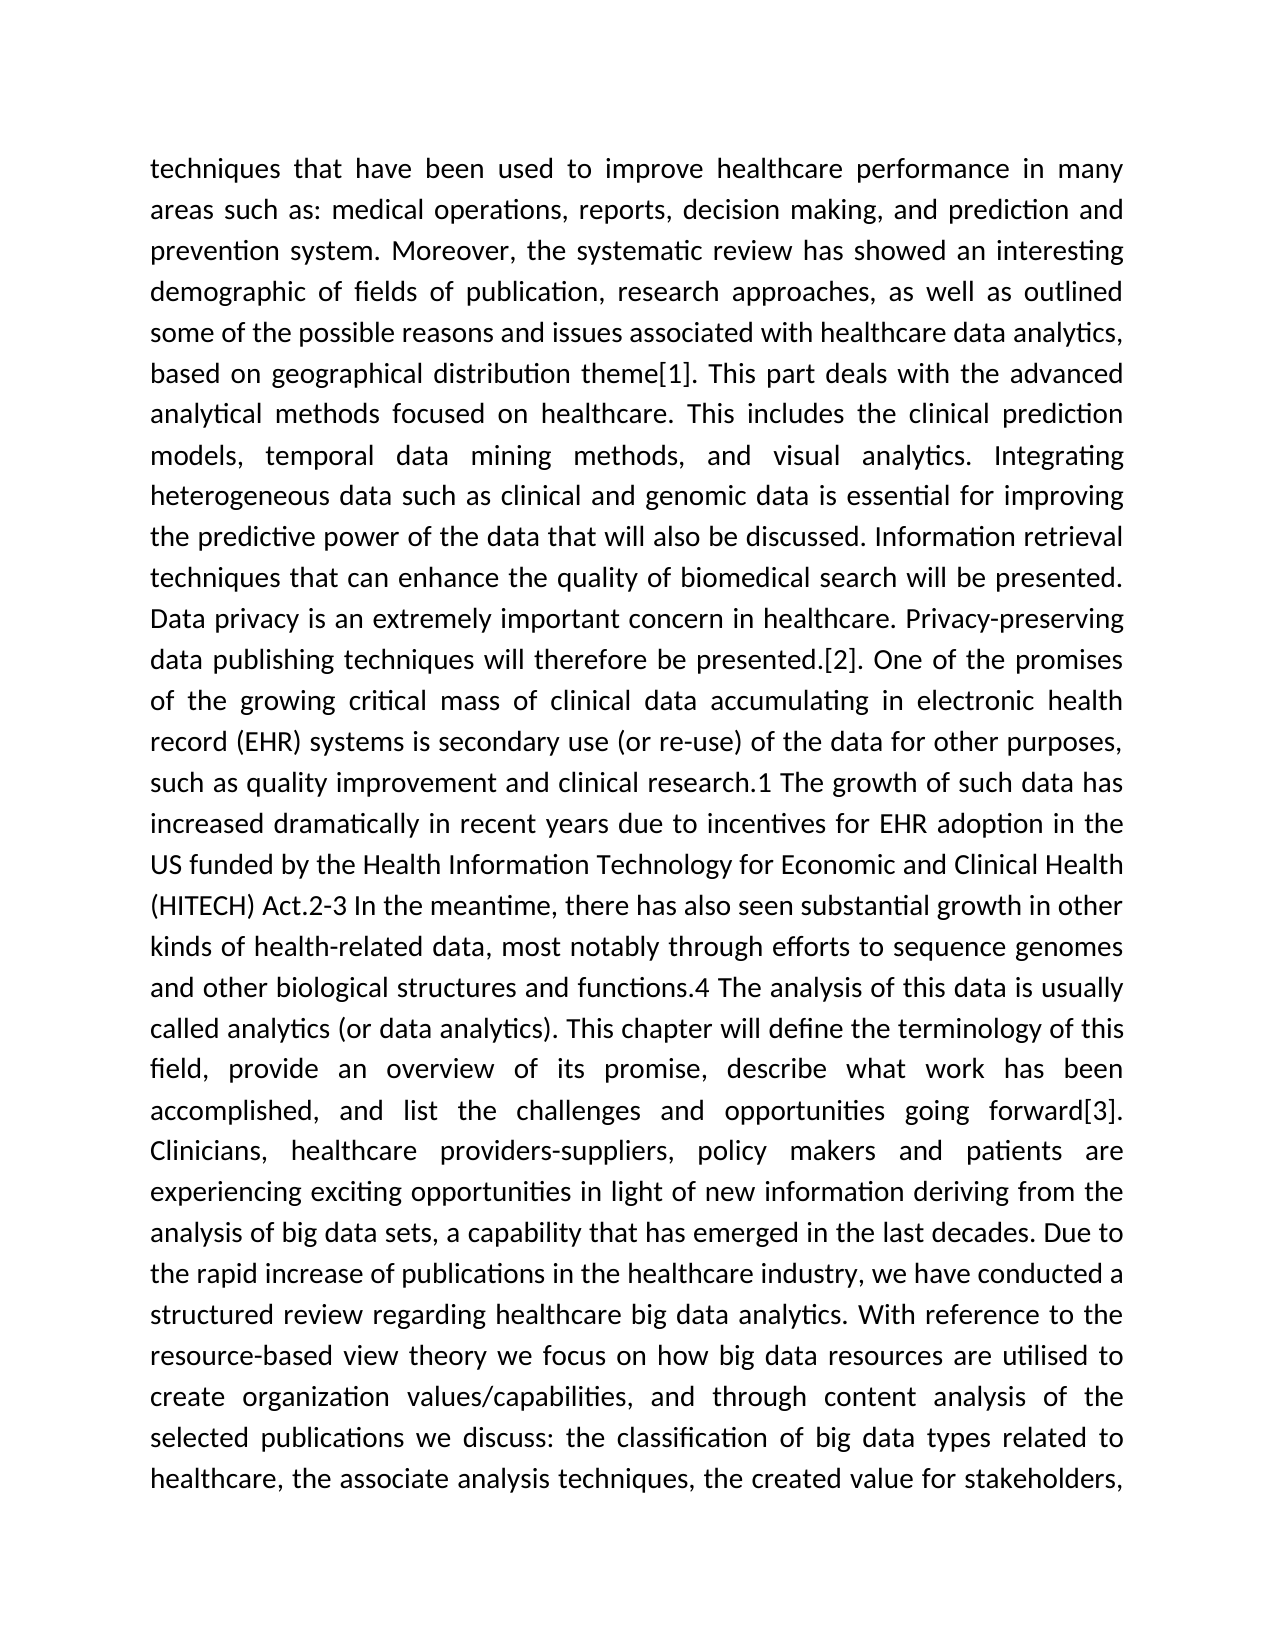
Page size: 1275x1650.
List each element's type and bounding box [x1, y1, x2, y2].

text [150, 150, 1125, 1496]
